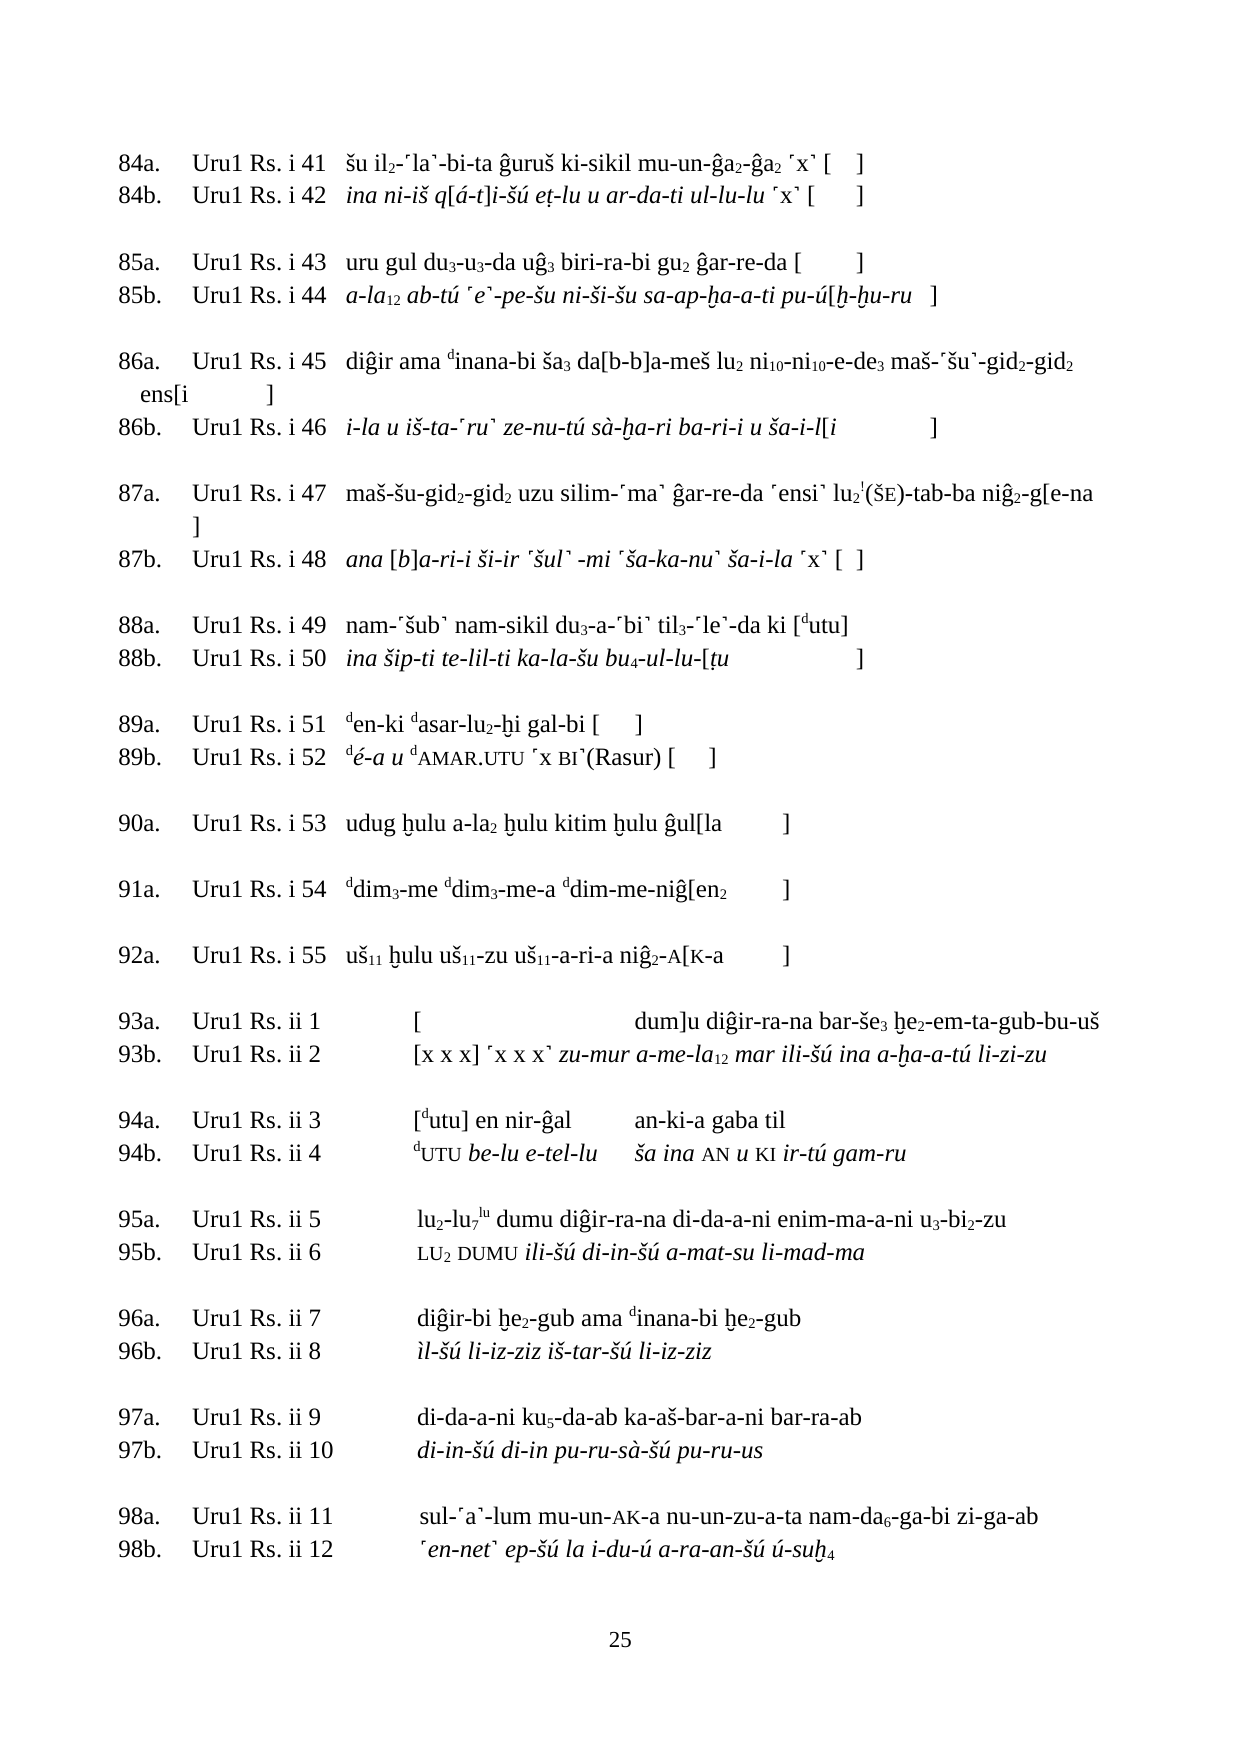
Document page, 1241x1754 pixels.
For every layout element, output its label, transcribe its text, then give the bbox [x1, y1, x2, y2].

list Uru1 Rs. i 41 šu il2-˹la˺-bi-ta ĝuruš ki-sikil mu-un-ĝa2-ĝa2 ˹x˺ [ ] [118, 148, 1122, 176]
list 84b. Uru1 Rs. i 42 ina ni-iš q[á-t]i-šú eṭ-lu u ar-da-ti ul-lu-lu ˹x˺ [ ] [118, 181, 1122, 209]
list 89b. Uru1 Rs. i 52 dé-a u damar.utu ˹x bi˺(Rasur) [ ] [118, 742, 1122, 771]
list Uru1 Rs. i 51 den-ki dasar-lu2-ḫi gal-bi [ ] [118, 709, 1122, 738]
list Uru1 Rs. i 43 uru gul du3-u3-da uĝ3 biri-ra-bi gu2 ĝar-re-da [ ] [118, 247, 1122, 275]
list Uru1 Rs. ii 11 sul-˹a˺-lum mu-un-ak-a nu-un-zu-a-ta nam-da6-ga-bi zi-ga-ab [118, 1501, 1122, 1530]
list Uru1 Rs. i 53 udug ḫulu a-la2 ḫulu kitim ḫulu ĝul[la ] [118, 808, 1122, 837]
list Uru1 Rs. i 55 uš11 ḫulu uš11-zu uš11-a-ri-a niĝ2-a[k-a ] [118, 940, 1122, 969]
list 96b. Uru1 Rs. ii 8 ìl-šú li-iz-ziz iš-tar-šú li-iz-ziz [118, 1336, 1122, 1365]
list 94b. Uru1 Rs. ii 4 dutu be-lu e-tel-lu ša ina an u ki ir-tú gam-ru [118, 1138, 1122, 1167]
list 98b. Uru1 Rs. ii 12 ˹en-net˺ ep-šú la i-du-ú a-ra-an-šú ú-suḫ4 [118, 1534, 1122, 1563]
list Uru1 Rs. ii 5 lu2-lu7lu dumu diĝir-ra-na di-da-a-ni enim-ma-a-ni u3-bi2-zu [118, 1204, 1122, 1233]
list 87b. Uru1 Rs. i 48 ana [b]a-ri-i ši-ir ˹šul˺ -mi ˹ša-ka-nu˺ ša-i-la ˹x˺ [ ] [118, 544, 1122, 573]
list Uru1 Rs. ii 3 [dutu] en nir-ĝal an-ki-a gaba til [118, 1105, 1122, 1134]
list Uru1 Rs. i 45 diĝir ama dinana-bi ša3 da[b-b]a-meš lu2 ni10-ni10-e-de3 maš-˹šu˺-gid2-gid2 ens[i ] [118, 346, 1122, 407]
list Uru1 Rs. i 49 nam-˹šub˺ nam-sikil du3-a-˹bi˺ til3-˹le˺-da ki [dutu] [118, 610, 1122, 639]
list 95b. Uru1 Rs. ii 6 lu2 dumu ili-šú di-in-šú a-mat-su li-mad-ma [118, 1237, 1122, 1266]
list Uru1 Rs. ii 1 [ dum]u diĝir-ra-na bar-še3 ḫe2-em-ta-gub-bu-uš [118, 1006, 1122, 1035]
list Uru1 Rs. ii 9 di-da-a-ni ku5-da-ab ka-aš-bar-a-ni bar-ra-ab [118, 1402, 1122, 1431]
list Uru1 Rs. ii 7 diĝir-bi ḫe2-gub ama dinana-bi ḫe2-gub [118, 1303, 1122, 1332]
list Uru1 Rs. i 47 maš-šu-gid2-gid2 uzu silim-˹ma˺ ĝar-re-da ˹ensi˺ lu2!(še)-tab-ba niĝ2-g[e-na ] [118, 478, 1122, 539]
list 86b. Uru1 Rs. i 46 i-la u iš-ta-˹ru˺ ze-nu-tú sà-ḫa-ri ba-ri-i u ša-i-l[i ] [118, 412, 1122, 441]
list Uru1 Rs. i 54 ddim3-me ddim3-me-a ddim-me-niĝ[en2 ] [118, 874, 1122, 903]
list 88b. Uru1 Rs. i 50 ina šip-ti te-lil-ti ka-la-šu bu4-ul-lu-[ṭu ] [118, 643, 1122, 672]
list 93b. Uru1 Rs. ii 2 [x x x] ˹x x x˺ zu-mur a-me-la12 mar ili-šú ina a-ḫa-a-tú li-zi-zu [118, 1039, 1122, 1068]
list 85b. Uru1 Rs. i 44 a-la12 ab-tú ˹e˺-pe-šu ni-ši-šu sa-ap-ḫa-a-ti pu-ú[ḫ-ḫu-ru ] [118, 280, 1122, 308]
list 97b. Uru1 Rs. ii 10 di-in-šú di-in pu-ru-sà-šú pu-ru-us [118, 1435, 1122, 1464]
